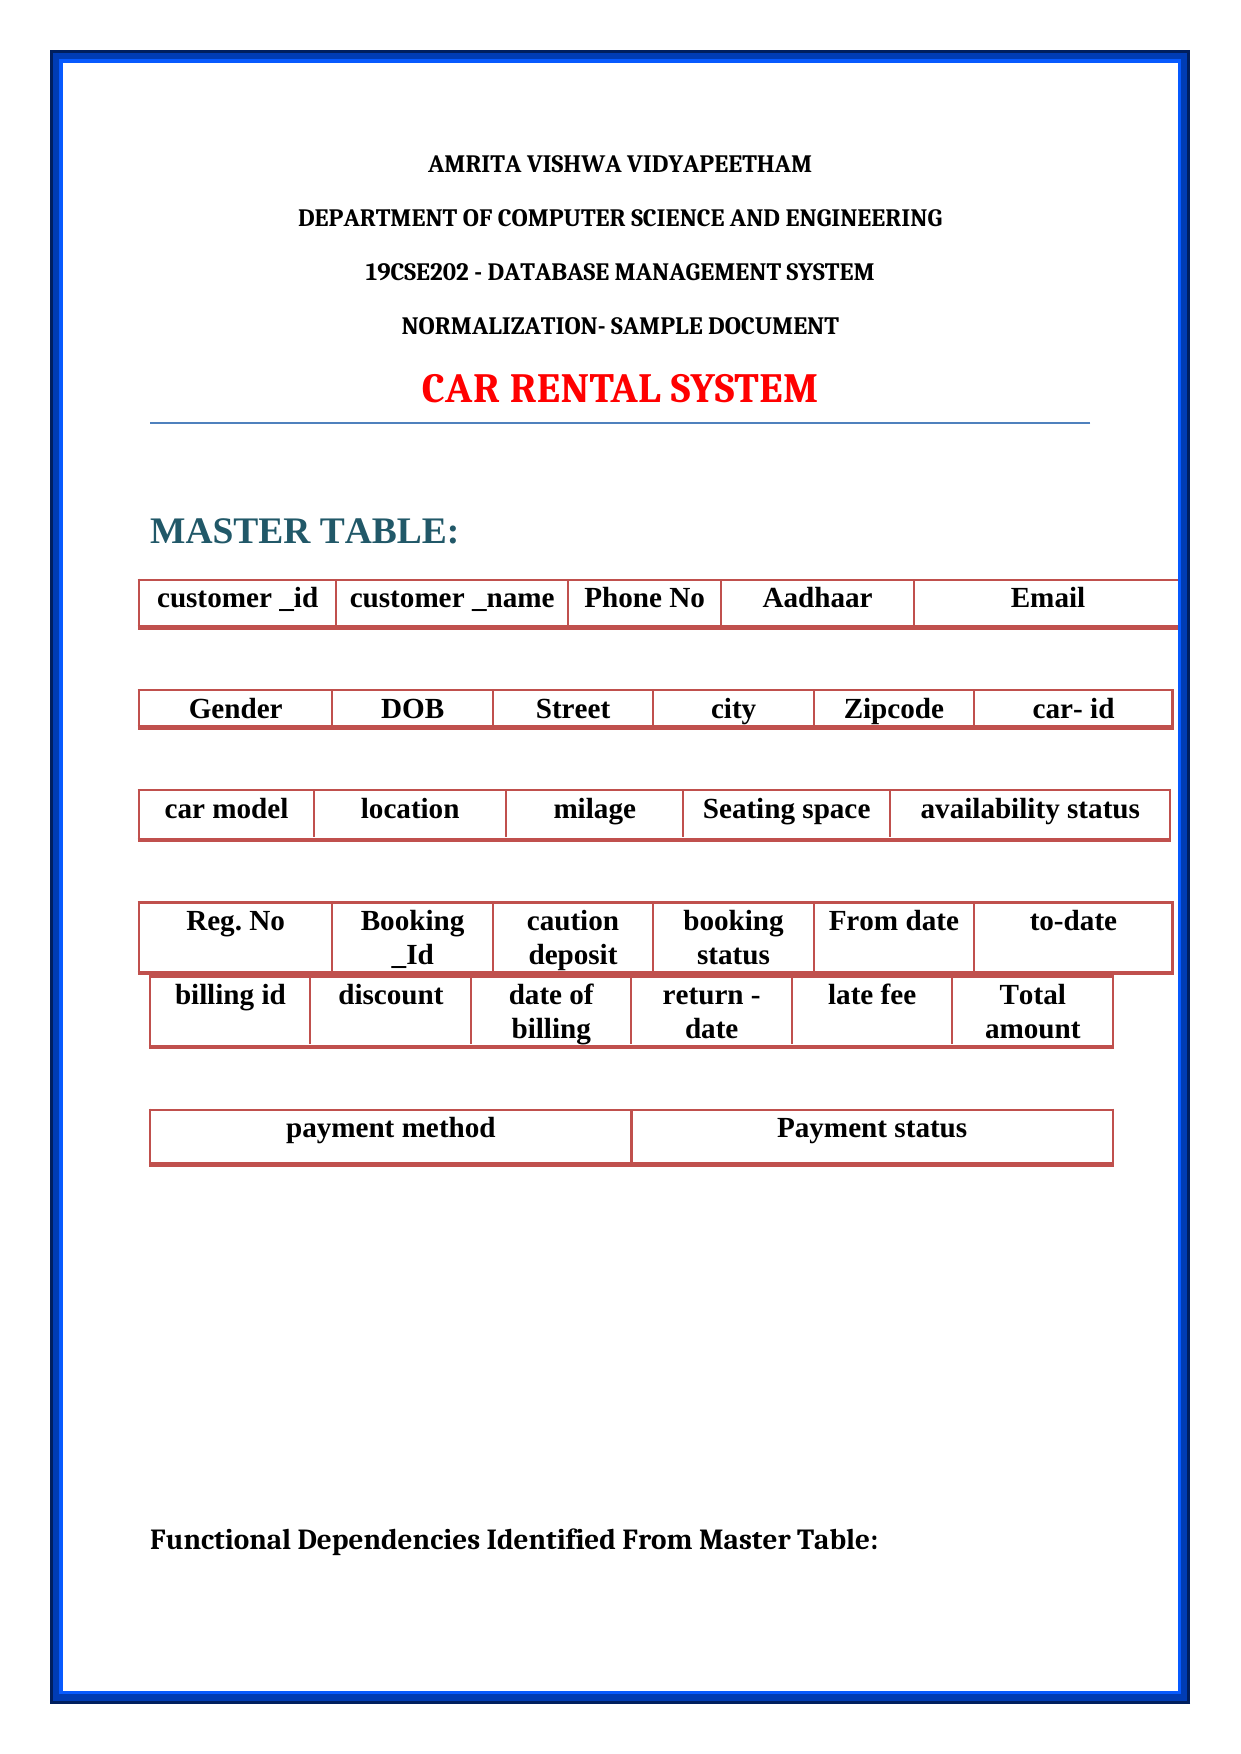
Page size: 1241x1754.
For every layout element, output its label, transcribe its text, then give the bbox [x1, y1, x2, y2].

table_header billing id [151, 978, 309, 1044]
table_header city [654, 691, 813, 725]
table_header car- id [975, 691, 1171, 725]
table_header Total amount [953, 978, 1112, 1044]
table_header Gender [140, 691, 331, 725]
table_header Phone No [569, 581, 720, 625]
table_header discount [311, 978, 470, 1044]
table_header payment method [151, 1111, 630, 1162]
table_header availability status [891, 791, 1169, 837]
table_header date of billing [472, 978, 630, 1044]
table_header customer _id [140, 581, 335, 625]
table_header Booking _Id [333, 904, 492, 971]
text MASTER TABLE: [150, 508, 1090, 551]
table_header late fee [793, 978, 951, 1044]
table_header car model [140, 791, 313, 837]
table_header Email [915, 581, 1178, 625]
table_header customer _name [337, 581, 567, 625]
table_header caution deposit [494, 904, 652, 971]
table_header location [315, 791, 505, 837]
table_header Aadhaar [722, 581, 913, 625]
title CAR RENTAL SYSTEM [150, 365, 1090, 422]
table_header Seating space [684, 791, 889, 837]
text Functional Dependencies Identified From Master Table: [150, 1523, 1090, 1557]
table_header From date [815, 904, 973, 971]
text DEPARTMENT OF COMPUTER SCIENCE AND ENGINEERING [150, 204, 1090, 233]
table_header Payment status [633, 1111, 1112, 1162]
table_header DOB [333, 691, 492, 725]
table_header booking status [654, 904, 813, 971]
text AMRITA VISHWA VIDYAPEETHAM [150, 150, 1090, 179]
text 19CSE202 - DATABASE MANAGEMENT SYSTEM [150, 258, 1090, 286]
table_header return - date [632, 978, 791, 1044]
table_header milage [507, 791, 682, 837]
table_header to-date [975, 904, 1171, 971]
table_header Reg. No [140, 904, 331, 971]
table_header Street [494, 691, 652, 725]
table_header Zipcode [815, 691, 973, 725]
text NORMALIZATION- SAMPLE DOCUMENT [150, 312, 1090, 340]
